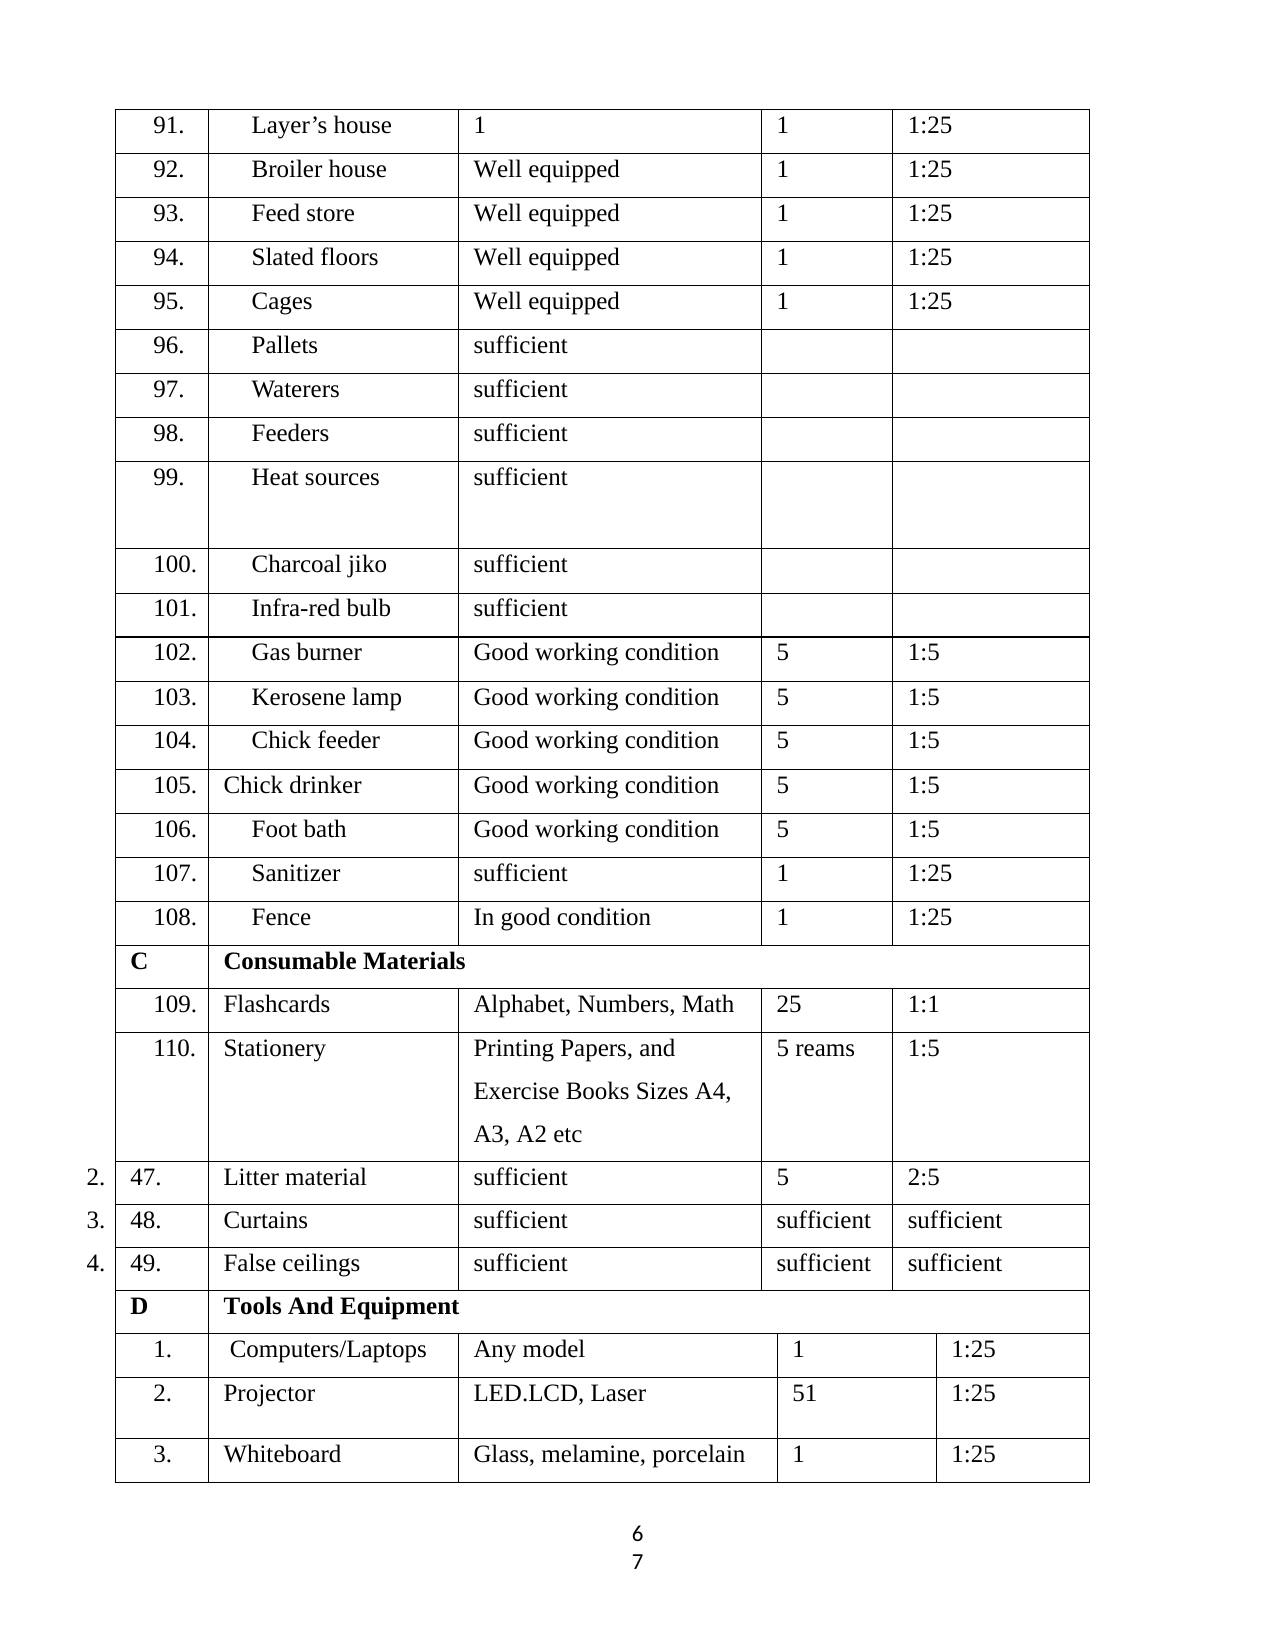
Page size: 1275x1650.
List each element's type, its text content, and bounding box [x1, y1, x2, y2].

table_cell Well equipped [459, 286, 761, 329]
table_cell Well equipped [459, 154, 761, 197]
table_cell Alphabet, Numbers, Math [459, 989, 761, 1032]
table_cell 1:25 [937, 1334, 1089, 1377]
table_cell Waterers [209, 374, 458, 417]
table_cell sufficient [459, 462, 761, 548]
table_cell sufficient [893, 1248, 1089, 1290]
table_cell [116, 1334, 208, 1377]
table_cell 5 [762, 726, 892, 769]
table_cell Good working condition [459, 726, 761, 769]
table_cell Litter material [209, 1162, 458, 1204]
table_cell Kerosene lamp [209, 682, 458, 724]
table_cell sufficient [762, 1248, 892, 1290]
table_cell [893, 374, 1089, 417]
table_cell 1:25 [893, 242, 1089, 285]
table_cell [116, 549, 208, 592]
table_cell [116, 682, 208, 724]
table_cell sufficient [459, 594, 761, 636]
table_cell 1:25 [893, 110, 1089, 153]
table_cell 1 [762, 110, 892, 153]
table_cell sufficient [459, 418, 761, 461]
table_cell Good working condition [459, 770, 761, 813]
table_cell Well equipped [459, 198, 761, 241]
table_cell sufficient [762, 1205, 892, 1247]
table_cell [116, 902, 208, 945]
table_cell 47. [116, 1162, 208, 1204]
table_cell 1:25 [893, 286, 1089, 329]
table_cell [116, 330, 208, 373]
table_cell D [116, 1291, 208, 1333]
table_cell sufficient [893, 1205, 1089, 1247]
table_cell Slated floors [209, 242, 458, 285]
table_cell Chick drinker [209, 770, 458, 813]
table_cell sufficient [459, 549, 761, 592]
table_cell Fence [209, 902, 458, 945]
table_cell C [116, 946, 208, 988]
table_cell [116, 418, 208, 461]
table_cell [116, 594, 208, 636]
table_cell 1:5 [893, 682, 1089, 724]
table_cell Feed store [209, 198, 458, 241]
table_cell [893, 330, 1089, 373]
table_cell Stationery [209, 1033, 458, 1161]
table_cell 49. [116, 1248, 208, 1290]
table_cell 1:1 [893, 989, 1089, 1032]
table_cell 5 [762, 814, 892, 857]
table_cell 1 [762, 858, 892, 901]
table_cell 25 [762, 989, 892, 1032]
table_cell Printing Papers, and Exercise Books Sizes A4, A3, A2 etc [459, 1033, 761, 1161]
table_cell Any model [459, 1334, 777, 1377]
table_cell Layer’s house [209, 110, 458, 153]
table_cell [116, 242, 208, 285]
table_cell [116, 374, 208, 417]
table_cell Glass, melamine, porcelain [459, 1439, 777, 1482]
table_cell 1 [762, 902, 892, 945]
table_cell [762, 462, 892, 548]
table_cell [116, 726, 208, 769]
table_cell 1:5 [893, 726, 1089, 769]
table_cell Pallets [209, 330, 458, 373]
table_cell 1 [778, 1439, 936, 1482]
table_cell 48. [116, 1205, 208, 1247]
table_cell 5 [762, 1162, 892, 1204]
table_cell 5 [762, 770, 892, 813]
table_cell LED.LCD, Laser [459, 1378, 777, 1438]
table_cell 5 [762, 682, 892, 724]
table_cell [116, 154, 208, 197]
table_cell 1:25 [893, 858, 1089, 901]
table_cell [116, 1439, 208, 1482]
table_cell sufficient [459, 330, 761, 373]
table_cell Consumable Materials [209, 946, 1089, 988]
table_cell sufficient [459, 1248, 761, 1290]
table_cell [762, 330, 892, 373]
table_cell Tools And Equipment [209, 1291, 1089, 1333]
table_cell Heat sources [209, 462, 458, 548]
table_cell Foot bath [209, 814, 458, 857]
table_cell 1 [762, 198, 892, 241]
table_cell 1:5 [893, 638, 1089, 681]
table_cell 1:25 [937, 1378, 1089, 1438]
table_cell [893, 594, 1089, 636]
table_cell 1 [778, 1334, 936, 1377]
table_cell sufficient [459, 1162, 761, 1204]
table_cell sufficient [459, 858, 761, 901]
table_cell 1 [762, 154, 892, 197]
table_cell [116, 462, 208, 548]
table_cell Feeders [209, 418, 458, 461]
table_cell Gas burner [209, 638, 458, 681]
table_cell Flashcards [209, 989, 458, 1032]
table_cell [116, 110, 208, 153]
table_cell 5 [762, 638, 892, 681]
table_cell Good working condition [459, 638, 761, 681]
table_cell Projector [209, 1378, 458, 1438]
table_cell Cages [209, 286, 458, 329]
table_cell [116, 198, 208, 241]
table_cell Computers/Laptops [209, 1334, 458, 1377]
table_cell 1:5 [893, 814, 1089, 857]
table_cell [116, 770, 208, 813]
table_cell 1 [459, 110, 761, 153]
table_cell [762, 594, 892, 636]
table_cell 5 reams [762, 1033, 892, 1161]
table_cell sufficient [459, 374, 761, 417]
table_cell [893, 549, 1089, 592]
table_cell [116, 638, 208, 681]
table_cell Broiler house [209, 154, 458, 197]
table_cell [116, 1378, 208, 1438]
table_cell Curtains [209, 1205, 458, 1247]
table_cell 1:5 [893, 1033, 1089, 1161]
table_cell Good working condition [459, 814, 761, 857]
table_cell In good condition [459, 902, 761, 945]
table_cell 2:5 [893, 1162, 1089, 1204]
table_cell 1:25 [893, 198, 1089, 241]
table_cell [116, 1033, 208, 1161]
table_cell False ceilings [209, 1248, 458, 1290]
table_cell [116, 286, 208, 329]
table_cell [116, 814, 208, 857]
table_cell [116, 989, 208, 1032]
table_cell 1:25 [893, 154, 1089, 197]
table_cell Infra-red bulb [209, 594, 458, 636]
table_cell Charcoal jiko [209, 549, 458, 592]
table_cell [893, 462, 1089, 548]
table_cell 1:25 [893, 902, 1089, 945]
table_cell Good working condition [459, 682, 761, 724]
table_cell [893, 418, 1089, 461]
table_cell Sanitizer [209, 858, 458, 901]
table_cell 1:5 [893, 770, 1089, 813]
table_cell 1 [762, 242, 892, 285]
table_cell 1 [762, 286, 892, 329]
table_cell Well equipped [459, 242, 761, 285]
table_cell 51 [778, 1378, 936, 1438]
table_cell Chick feeder [209, 726, 458, 769]
table_cell sufficient [459, 1205, 761, 1247]
table_cell [762, 418, 892, 461]
table_cell [116, 858, 208, 901]
table_cell [762, 374, 892, 417]
table_cell [762, 549, 892, 592]
table_cell 1:25 [937, 1439, 1089, 1482]
table_cell Whiteboard [209, 1439, 458, 1482]
